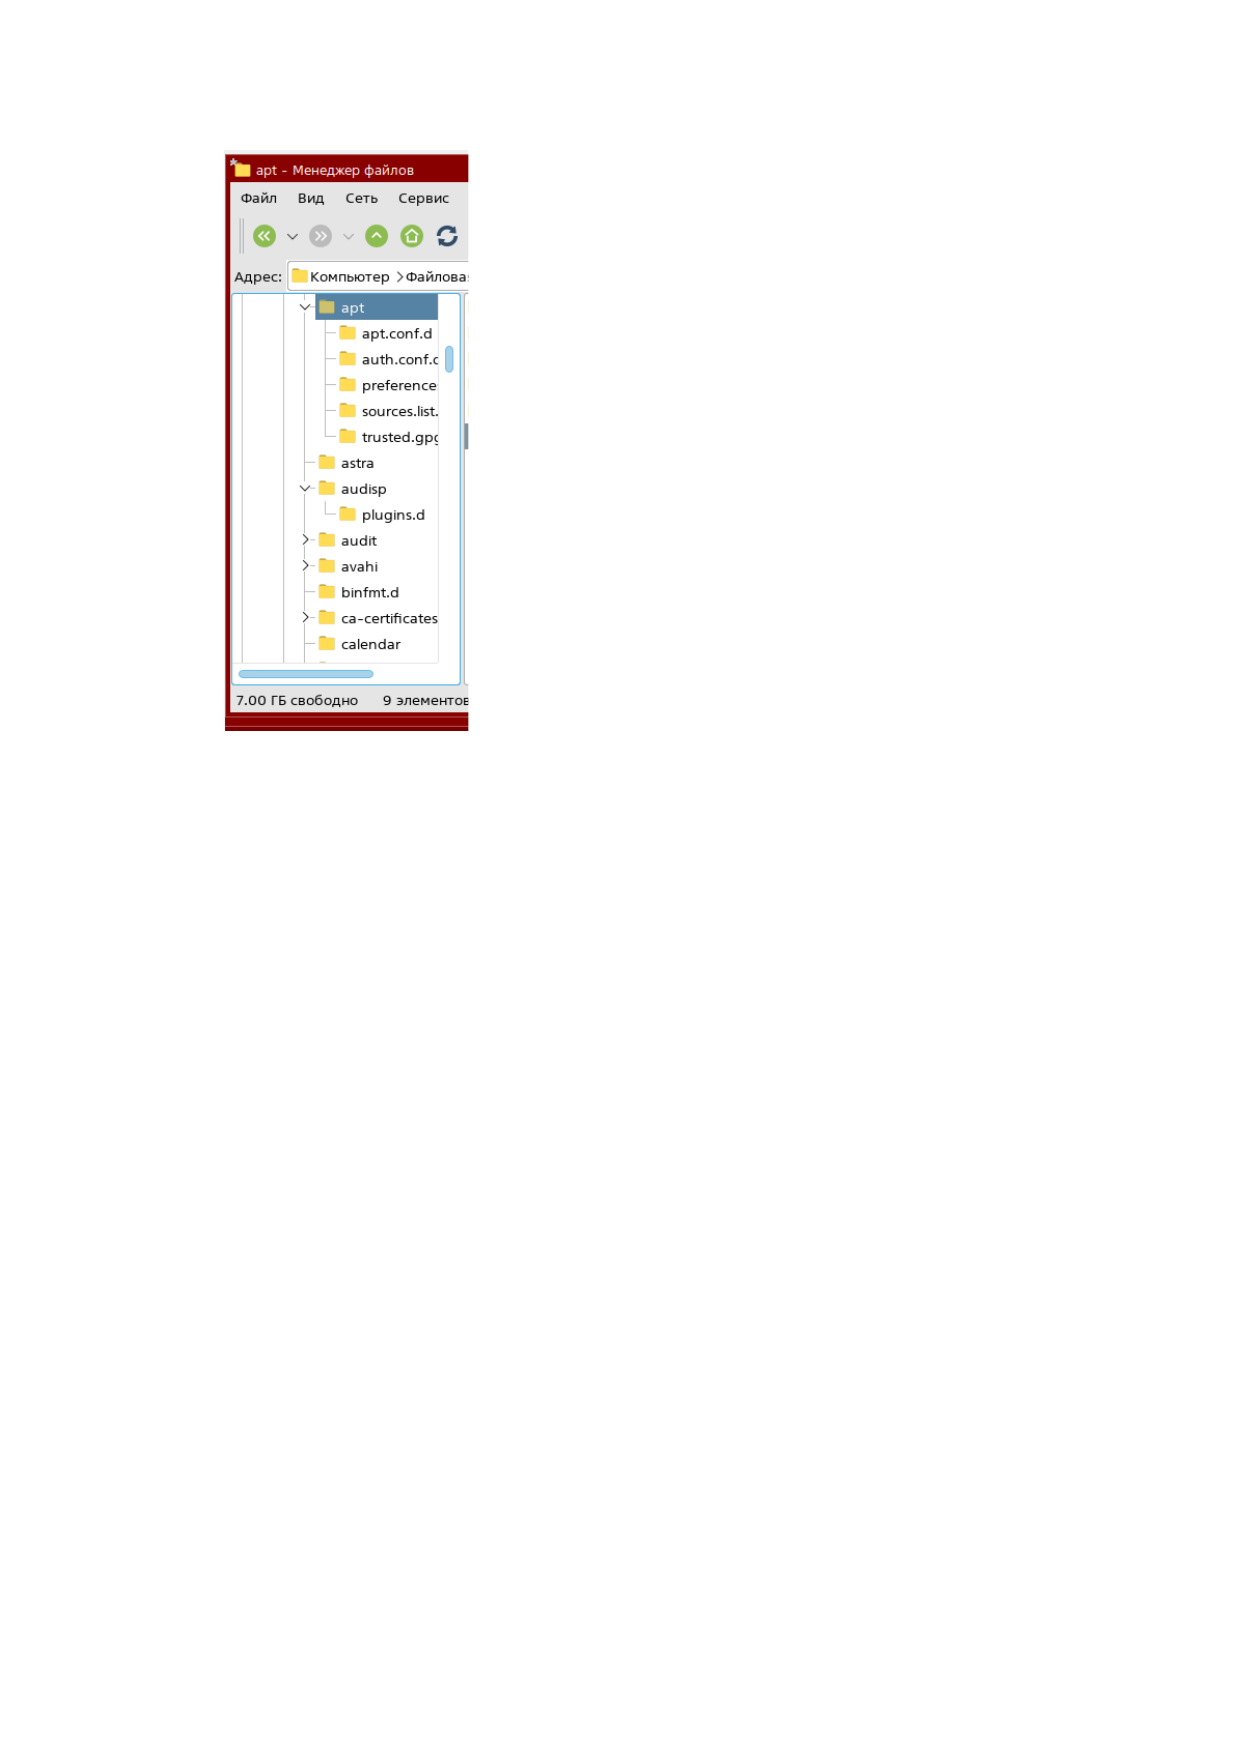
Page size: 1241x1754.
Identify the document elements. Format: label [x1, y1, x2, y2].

picture [223, 150, 469, 731]
